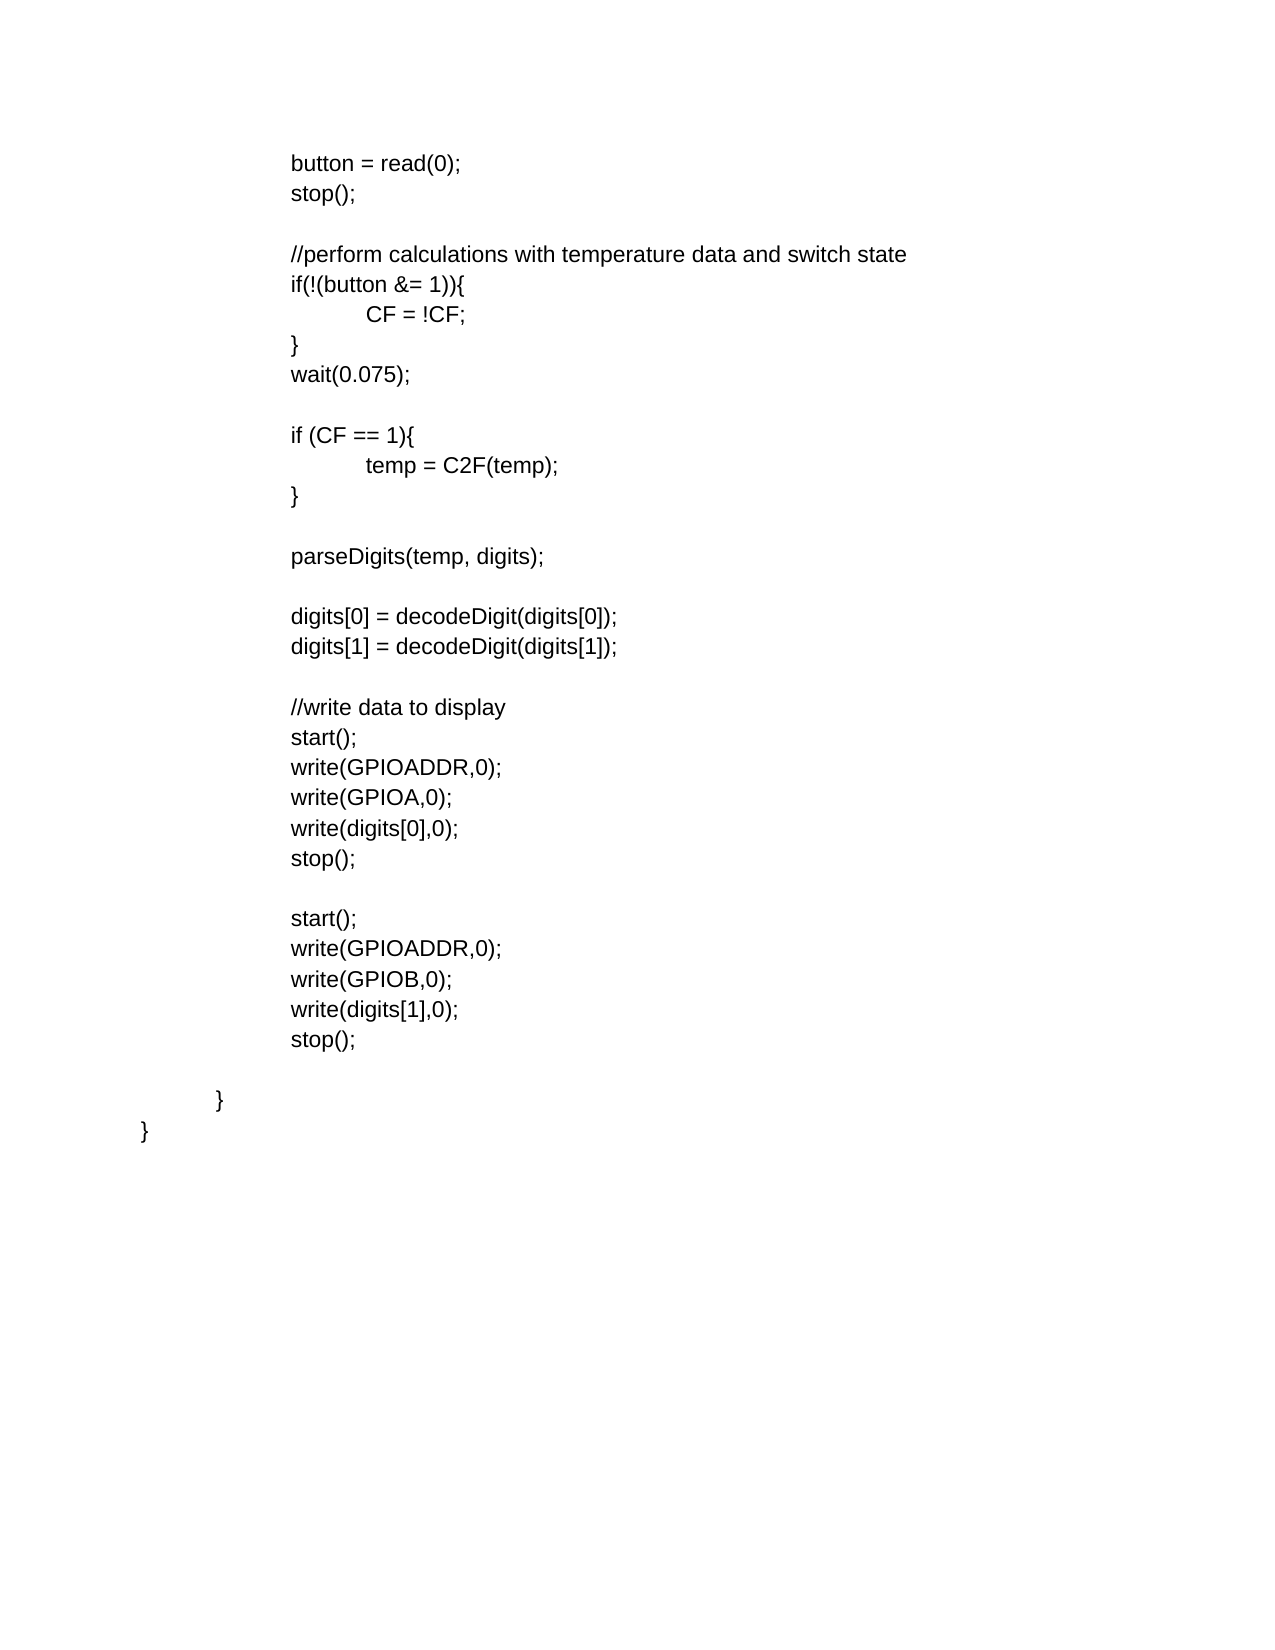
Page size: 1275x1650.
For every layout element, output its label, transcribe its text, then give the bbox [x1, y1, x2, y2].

text } [141, 1117, 1125, 1143]
text stop(); [141, 1026, 1125, 1052]
text parseDigits(temp, digits); [141, 543, 1125, 569]
text //perform calculations with temperature data and switch state [141, 241, 1125, 267]
text //write data to display [141, 694, 1125, 720]
text if (CF == 1){ [141, 422, 1125, 448]
text write(GPIOADDR,0); [141, 935, 1125, 962]
text stop(); [141, 180, 1125, 207]
text write(GPIOB,0); [141, 966, 1125, 992]
text stop(); [141, 845, 1125, 871]
text if(!(button &= 1)){ [141, 271, 1125, 297]
text start(); [141, 905, 1125, 932]
text start(); [141, 724, 1125, 750]
text button = read(0); [141, 150, 1125, 176]
text } [141, 331, 1125, 358]
text digits[1] = decodeDigit(digits[1]); [141, 633, 1125, 660]
text wait(0.075); [141, 361, 1125, 388]
text } [141, 482, 1125, 509]
text } [141, 1086, 1125, 1113]
text write(digits[1],0); [141, 996, 1125, 1022]
text write(digits[0],0); [141, 814, 1125, 841]
text write(GPIOA,0); [141, 784, 1125, 811]
text temp = C2F(temp); [141, 452, 1125, 478]
text write(GPIOADDR,0); [141, 754, 1125, 781]
text CF = !CF; [141, 301, 1125, 327]
text digits[0] = decodeDigit(digits[0]); [141, 603, 1125, 629]
